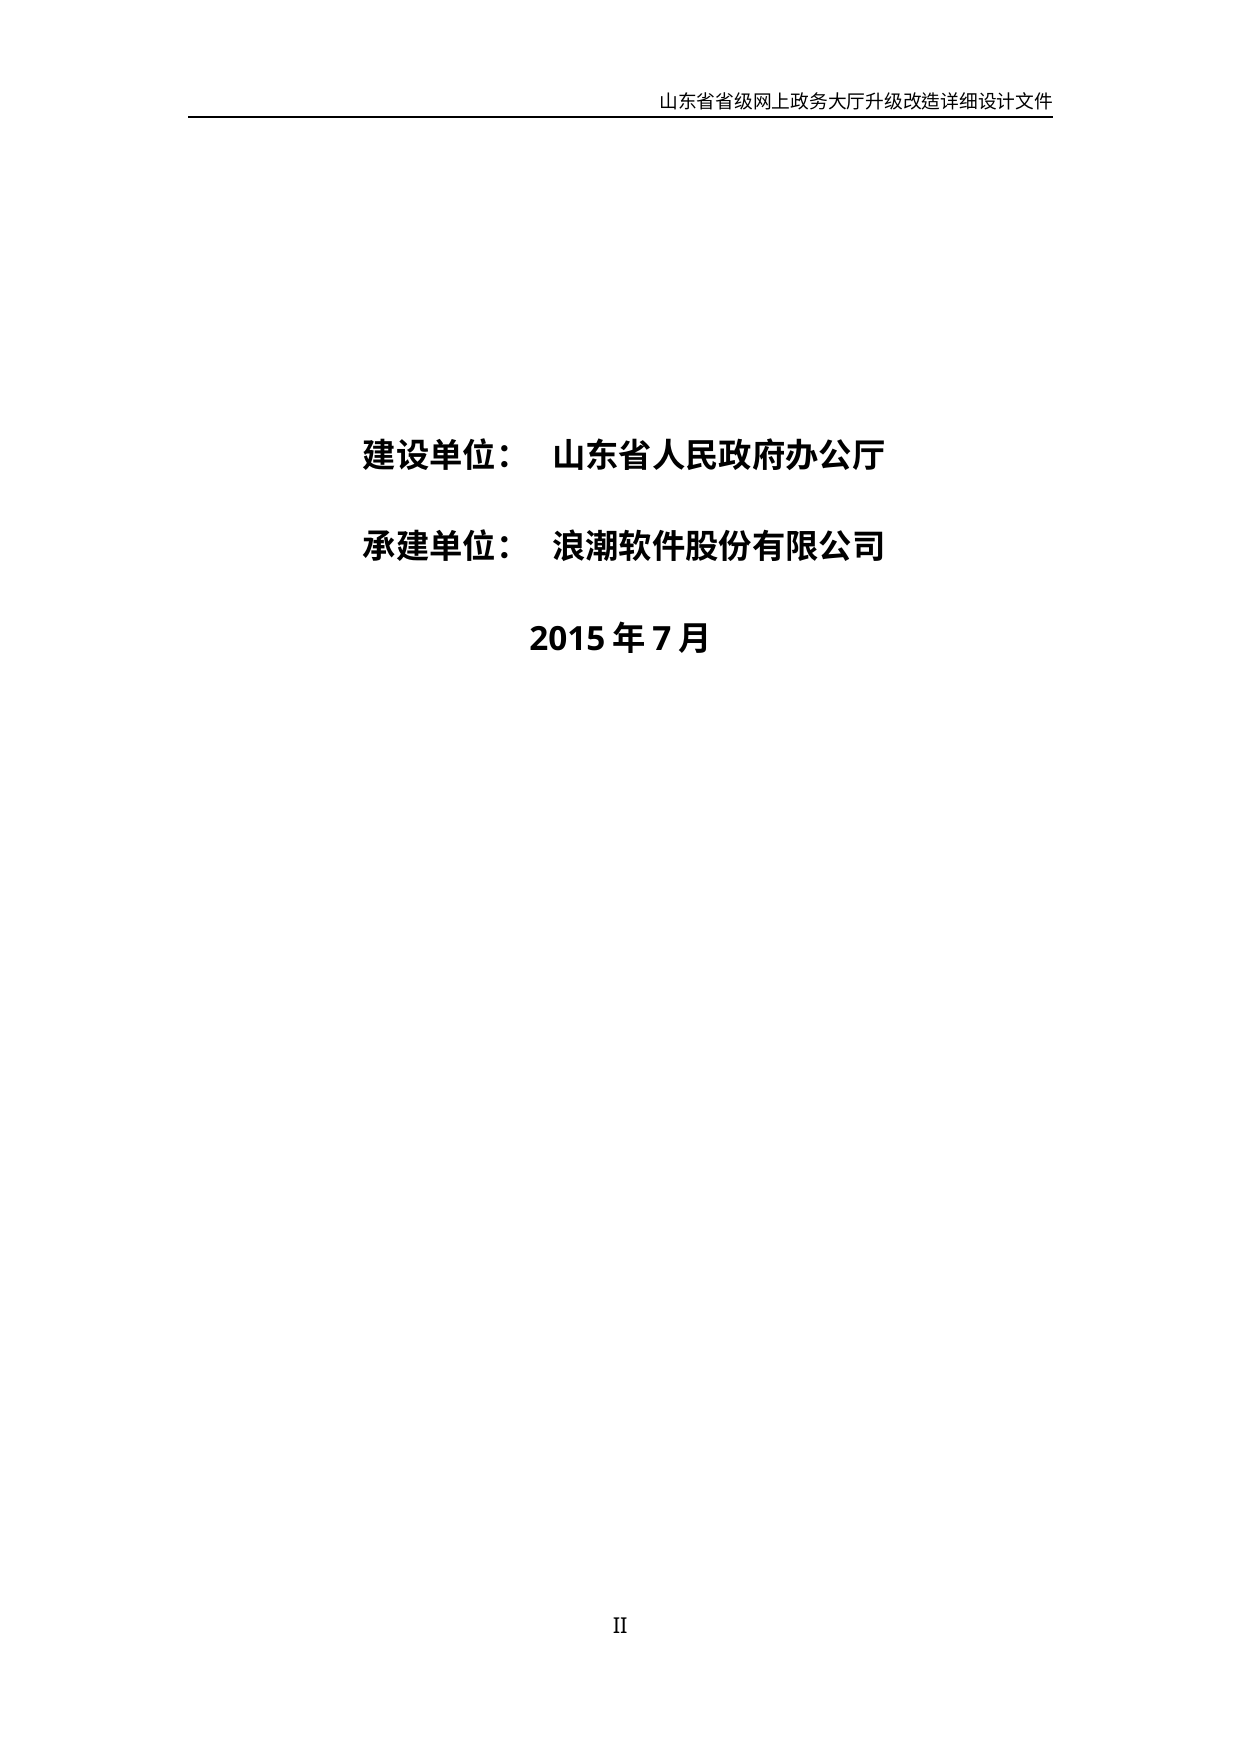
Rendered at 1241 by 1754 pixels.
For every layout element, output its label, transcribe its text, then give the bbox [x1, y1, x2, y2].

text 建设单位： 山东省人民政府办公厅 [319, 418, 1053, 486]
text 2015年7月 [187, 602, 1053, 670]
text 承建单位： 浪潮软件股份有限公司 [319, 511, 1053, 578]
